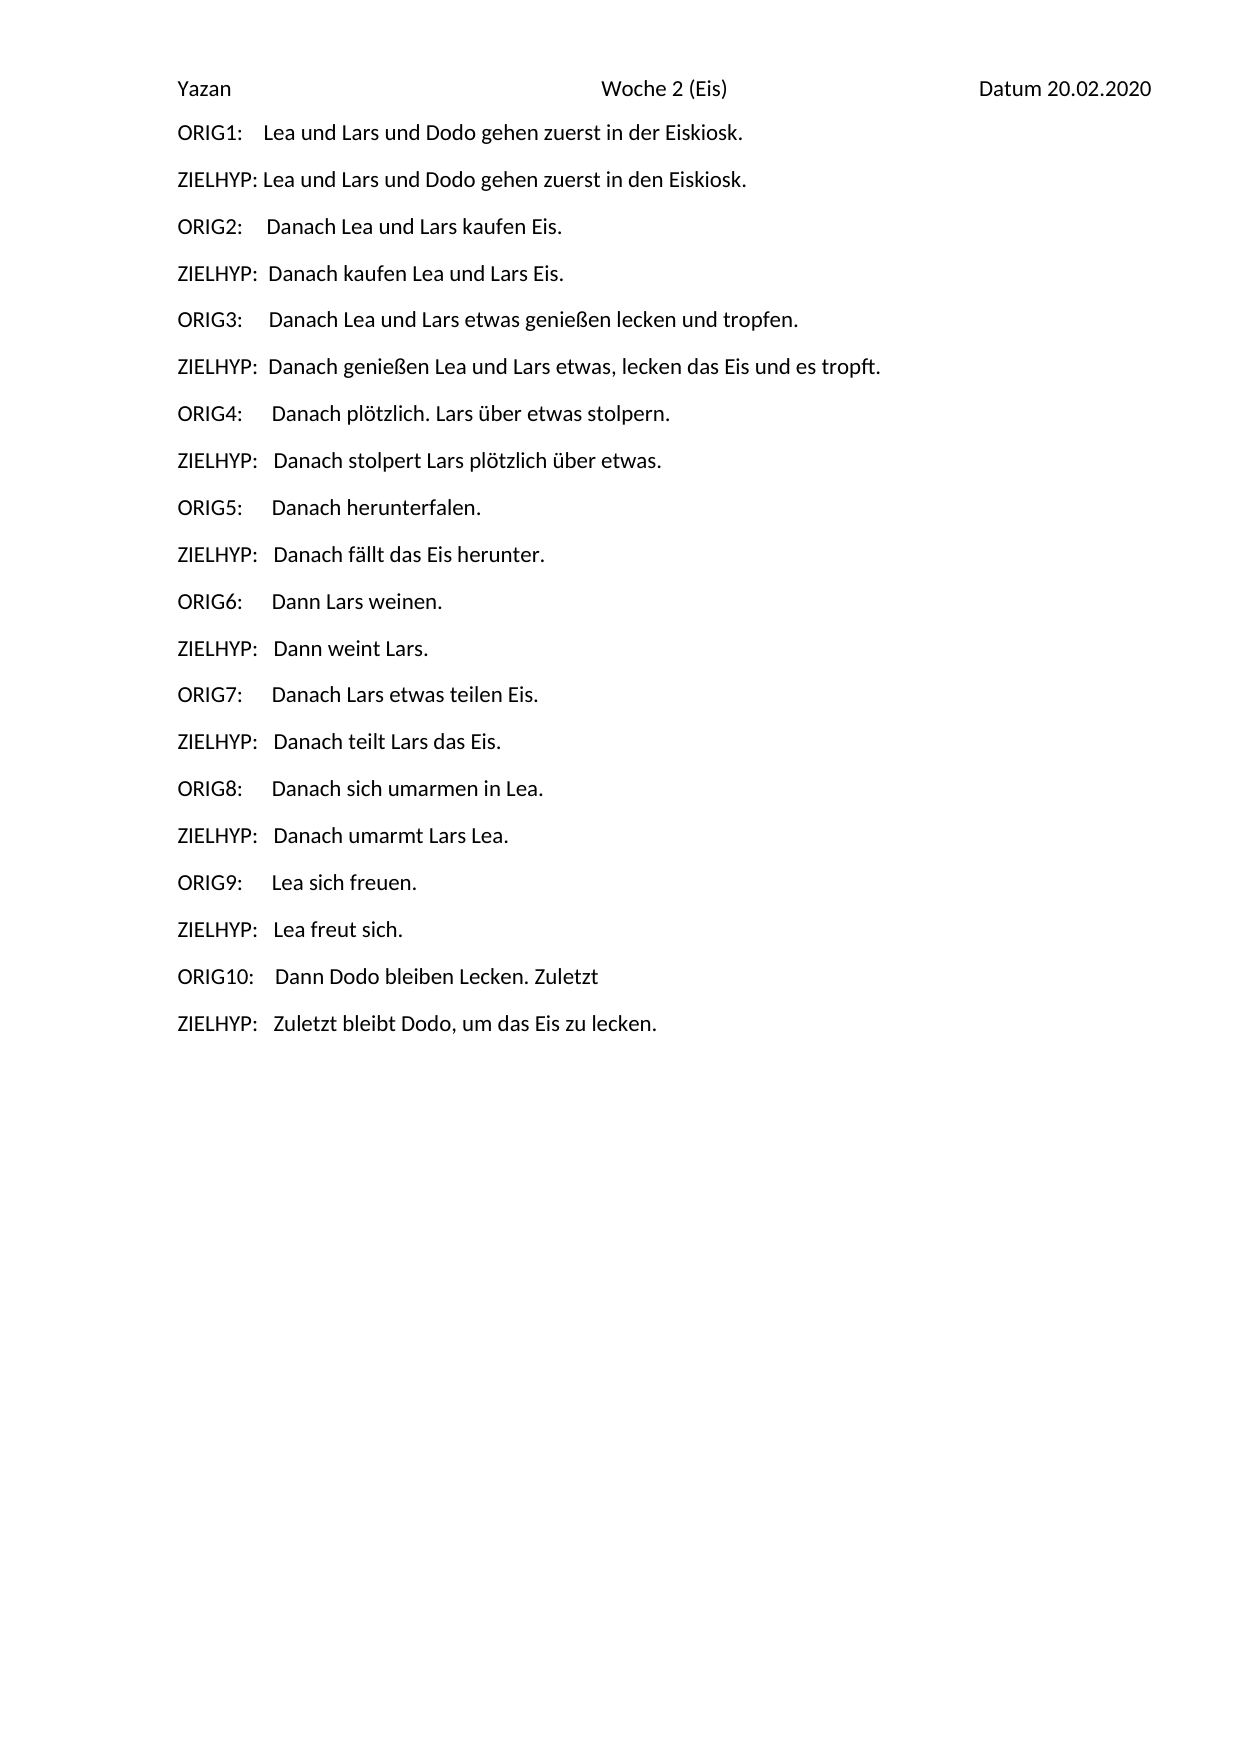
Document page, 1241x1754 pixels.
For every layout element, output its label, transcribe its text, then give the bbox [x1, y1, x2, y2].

text ZIELHYP: Dann weint Lars. [177, 634, 1152, 662]
text ZIELHYP: Lea und Lars und Dodo gehen zuerst in den Eiskiosk. [177, 165, 1152, 193]
text ZIELHYP: Danach fällt das Eis herunter. [177, 540, 1152, 568]
text ZIELHYP: Danach kaufen Lea und Lars Eis. [177, 259, 1152, 287]
text ORIG10: Dann Dodo bleiben Lecken. Zuletzt [177, 962, 1152, 990]
text ORIG3: Danach Lea und Lars etwas genießen lecken und tropfen. [177, 306, 1152, 334]
text ZIELHYP: Danach umarmt Lars Lea. [177, 821, 1152, 849]
text ORIG7: Danach Lars etwas teilen Eis. [177, 681, 1152, 709]
text ORIG8: Danach sich umarmen in Lea. [177, 774, 1152, 802]
text ORIG6: Dann Lars weinen. [177, 587, 1152, 615]
text ORIG5: Danach herunterfalen. [177, 493, 1152, 521]
text ZIELHYP: Lea freut sich. [177, 915, 1152, 943]
text ORIG9: Lea sich freuen. [177, 868, 1152, 896]
text ORIG4: Danach plötzlich. Lars über etwas stolpern. [177, 399, 1152, 427]
text ORIG2: Danach Lea und Lars kaufen Eis. [177, 212, 1152, 240]
text ZIELHYP: Zuletzt bleibt Dodo, um das Eis zu lecken. [177, 1009, 1152, 1037]
text ZIELHYP: Danach stolpert Lars plötzlich über etwas. [177, 446, 1152, 474]
text ORIG1: Lea und Lars und Dodo gehen zuerst in der Eiskiosk. [177, 118, 1152, 146]
text ZIELHYP: Danach teilt Lars das Eis. [177, 727, 1152, 756]
text ZIELHYP: Danach genießen Lea und Lars etwas, lecken das Eis und es tropft. [177, 352, 1152, 381]
